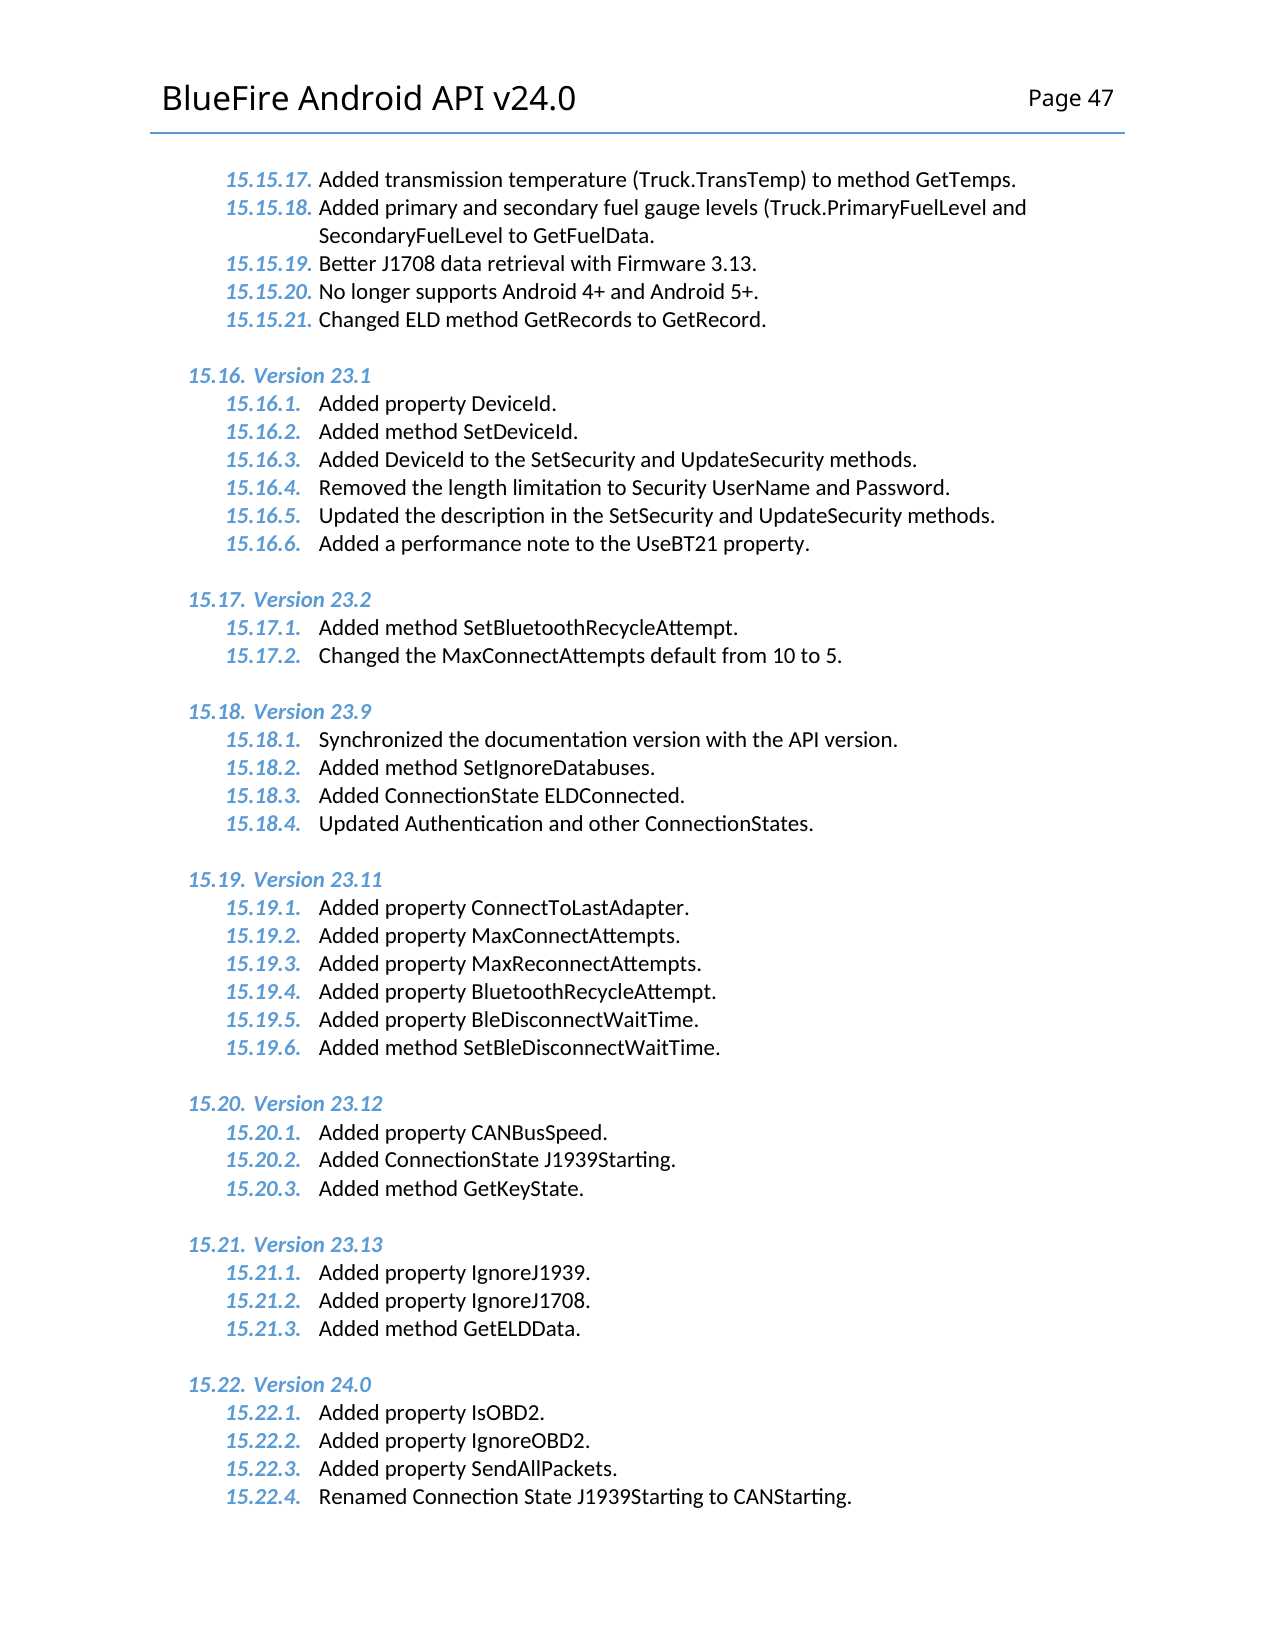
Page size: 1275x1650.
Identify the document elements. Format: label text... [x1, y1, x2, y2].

list Better J1708 data retrieval with Firmware 3.13. [225, 249, 1125, 277]
list Changed ELD method GetRecords to GetRecord. [225, 305, 1125, 333]
list Added ConnectionState J1939Starting. [225, 1146, 1125, 1174]
list Added property BleDisconnectWaitTime. [225, 1006, 1125, 1033]
list Version 23.1 [187, 361, 1125, 389]
list Version 23.13 [187, 1230, 1125, 1258]
list Added property ConnectToLastAdapter. [225, 893, 1125, 921]
list Added property DeviceId. [225, 389, 1125, 417]
list Added primary and secondary fuel gauge levels (Truck.PrimaryFuelLevel and SecondaryFuelLevel to GetFuelData. [225, 193, 1125, 249]
list Added property MaxReconnectAttempts. [225, 949, 1125, 977]
list Added property IgnoreOBD2. [225, 1426, 1125, 1454]
list Added method SetIgnoreDatabuses. [225, 753, 1125, 781]
list Added DeviceId to the SetSecurity and UpdateSecurity methods. [225, 445, 1125, 473]
list Added method GetELDData. [225, 1314, 1125, 1342]
list Added property IgnoreJ1708. [225, 1286, 1125, 1314]
list Version 24.0 [187, 1370, 1125, 1398]
list Added transmission temperature (Truck.TransTemp) to method GetTemps. [225, 165, 1125, 193]
list Added ConnectionState ELDConnected. [225, 781, 1125, 809]
list Added property CANBusSpeed. [225, 1118, 1125, 1146]
list Version 23.11 [187, 865, 1125, 893]
list Added property MaxConnectAttempts. [225, 921, 1125, 949]
list Updated the description in the SetSecurity and UpdateSecurity methods. [225, 501, 1125, 529]
list Added a performance note to the UseBT21 property. [225, 529, 1125, 557]
list Added property BluetoothRecycleAttempt. [225, 977, 1125, 1006]
list Added property IgnoreJ1939. [225, 1258, 1125, 1286]
list Added property IsOBD2. [225, 1398, 1125, 1426]
list Changed the MaxConnectAttempts default from 10 to 5. [225, 641, 1125, 669]
list Added method SetDeviceId. [225, 417, 1125, 445]
list Version 23.2 [187, 585, 1125, 613]
list Updated Authentication and other ConnectionStates. [225, 809, 1125, 837]
list Added method GetKeyState. [225, 1174, 1125, 1202]
list No longer supports Android 4+ and Android 5+. [225, 277, 1125, 305]
list Synchronized the documentation version with the API version. [225, 725, 1125, 753]
list Removed the length limitation to Security UserName and Password. [225, 473, 1125, 501]
list Added property SendAllPackets. [225, 1454, 1125, 1482]
list Version 23.9 [187, 697, 1125, 725]
list Renamed Connection State J1939Starting to CANStarting. [225, 1482, 1125, 1510]
list Version 23.12 [187, 1089, 1125, 1118]
list Added method SetBleDisconnectWaitTime. [225, 1033, 1125, 1062]
list Added method SetBluetoothRecycleAttempt. [225, 613, 1125, 641]
